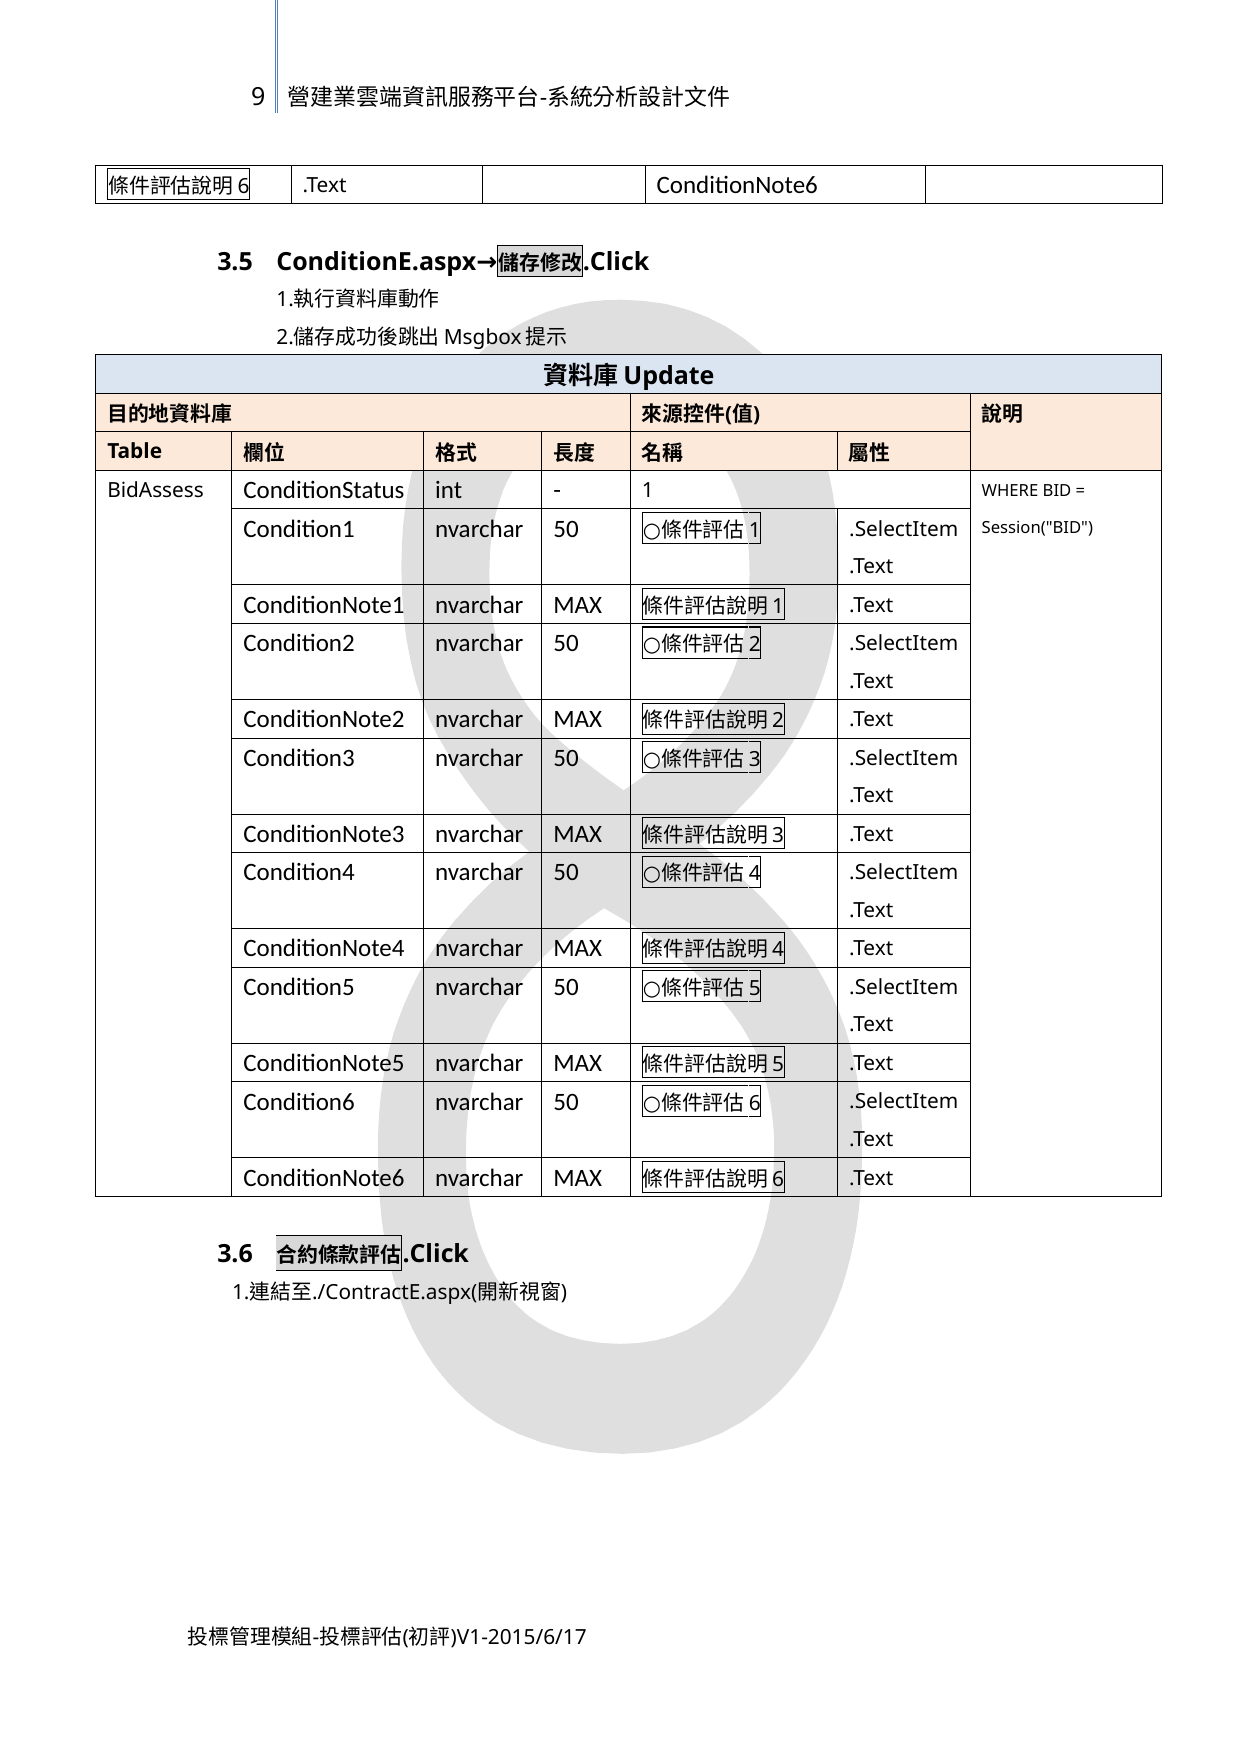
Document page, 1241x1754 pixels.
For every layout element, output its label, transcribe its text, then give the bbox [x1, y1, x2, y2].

table_cell 50 [542, 624, 630, 699]
list 2.儲存成功後跳出Msgbox提示 [276, 317, 1053, 354]
table_cell 目的地資料庫 [96, 394, 630, 431]
table_cell MAX [542, 700, 630, 737]
table_cell nvarchar [424, 1158, 541, 1196]
table_cell 說明 [971, 394, 1161, 470]
table_cell 條件評估說明6 [96, 166, 291, 203]
table_cell nvarchar [424, 929, 541, 967]
table_cell 來源控件(值) [631, 394, 970, 431]
table_cell 格式 [424, 432, 541, 470]
table_cell ○條件評估4 [631, 853, 837, 928]
table_cell 1 [631, 471, 970, 508]
table_cell Condition6 [232, 1082, 423, 1157]
table_cell Condition4 [232, 853, 423, 928]
list 合約條款評估.Click [217, 1234, 1053, 1272]
table_cell BidAssess [96, 471, 231, 1196]
table_cell .SelectItem.Text [838, 739, 970, 813]
table_cell 50 [542, 853, 630, 928]
table_cell nvarchar [424, 739, 541, 813]
list ConditionE.aspx→儲存修改.Click [217, 242, 1053, 279]
table_cell .Text [838, 929, 970, 967]
table_cell int [424, 471, 541, 508]
table_cell 條件評估說明3 [631, 815, 837, 852]
table_cell .SelectItem.Text [838, 968, 970, 1043]
table_cell 50 [542, 509, 630, 584]
table_cell 名稱 [631, 432, 837, 470]
table_header 資料庫Update [96, 355, 1161, 393]
table_cell ○條件評估6 [631, 1082, 837, 1157]
table_cell MAX [542, 929, 630, 967]
table_cell ConditionNote1 [232, 585, 423, 623]
list 1.執行資料庫動作 [276, 279, 1053, 317]
table_cell .SelectItem.Text [838, 624, 970, 699]
table_cell nvarchar [424, 815, 541, 852]
table_cell 50 [542, 739, 630, 813]
table_cell 條件評估說明2 [631, 700, 837, 737]
table_cell ○條件評估2 [631, 624, 837, 699]
table_cell MAX [542, 1044, 630, 1081]
table_cell ○條件評估5 [631, 968, 837, 1043]
table_cell Condition3 [232, 739, 423, 813]
table_cell nvarchar [424, 968, 541, 1043]
table_cell .SelectItem.Text [838, 1082, 970, 1157]
table_cell - [542, 471, 630, 508]
table_cell 50 [542, 968, 630, 1043]
table_cell 條件評估說明1 [631, 585, 837, 623]
table_cell 長度 [542, 432, 630, 470]
table_cell .Text [292, 166, 482, 203]
table_cell .SelectItem.Text [838, 509, 970, 584]
table_cell 50 [542, 1082, 630, 1157]
table_cell WHERE BID = Session("BID") [971, 471, 1161, 1196]
table_cell ConditionNote4 [232, 929, 423, 967]
table_cell nvarchar [424, 700, 541, 737]
table_cell 屬性 [838, 432, 970, 470]
table_cell 條件評估說明4 [631, 929, 837, 967]
table_cell nvarchar [424, 585, 541, 623]
table_cell Condition5 [232, 968, 423, 1043]
table_cell 欄位 [232, 432, 423, 470]
table_cell Condition2 [232, 624, 423, 699]
table_cell ○條件評估1 [631, 509, 837, 584]
table_cell .Text [838, 1044, 970, 1081]
table_cell nvarchar [424, 1044, 541, 1081]
table_cell MAX [542, 1158, 630, 1196]
table_cell ConditionNote2 [232, 700, 423, 737]
table_cell .Text [838, 1158, 970, 1196]
table_cell 條件評估說明5 [631, 1044, 837, 1081]
table_cell nvarchar [424, 1082, 541, 1157]
table_cell ConditionNote3 [232, 815, 423, 852]
list 1.連結至./ContractE.aspx(開新視窗) [232, 1272, 1053, 1309]
table_cell .Text [838, 815, 970, 852]
table_cell ConditionStatus [232, 471, 423, 508]
table_cell 條件評估說明6 [631, 1158, 837, 1196]
table_cell .SelectItem.Text [838, 853, 970, 928]
table_cell ConditionNote5 [232, 1044, 423, 1081]
table_cell ConditionNote6 [232, 1158, 423, 1196]
table_cell nvarchar [424, 624, 541, 699]
table_cell Condition1 [232, 509, 423, 584]
table_cell .Text [838, 700, 970, 737]
table_cell .Text [838, 585, 970, 623]
table_cell nvarchar [424, 853, 541, 928]
table_cell Table [96, 432, 231, 470]
table_cell MAX [542, 585, 630, 623]
table_cell ○條件評估3 [631, 739, 837, 813]
table_cell ConditionNote6 [646, 166, 925, 203]
table_cell MAX [542, 815, 630, 852]
table_cell nvarchar [424, 509, 541, 584]
